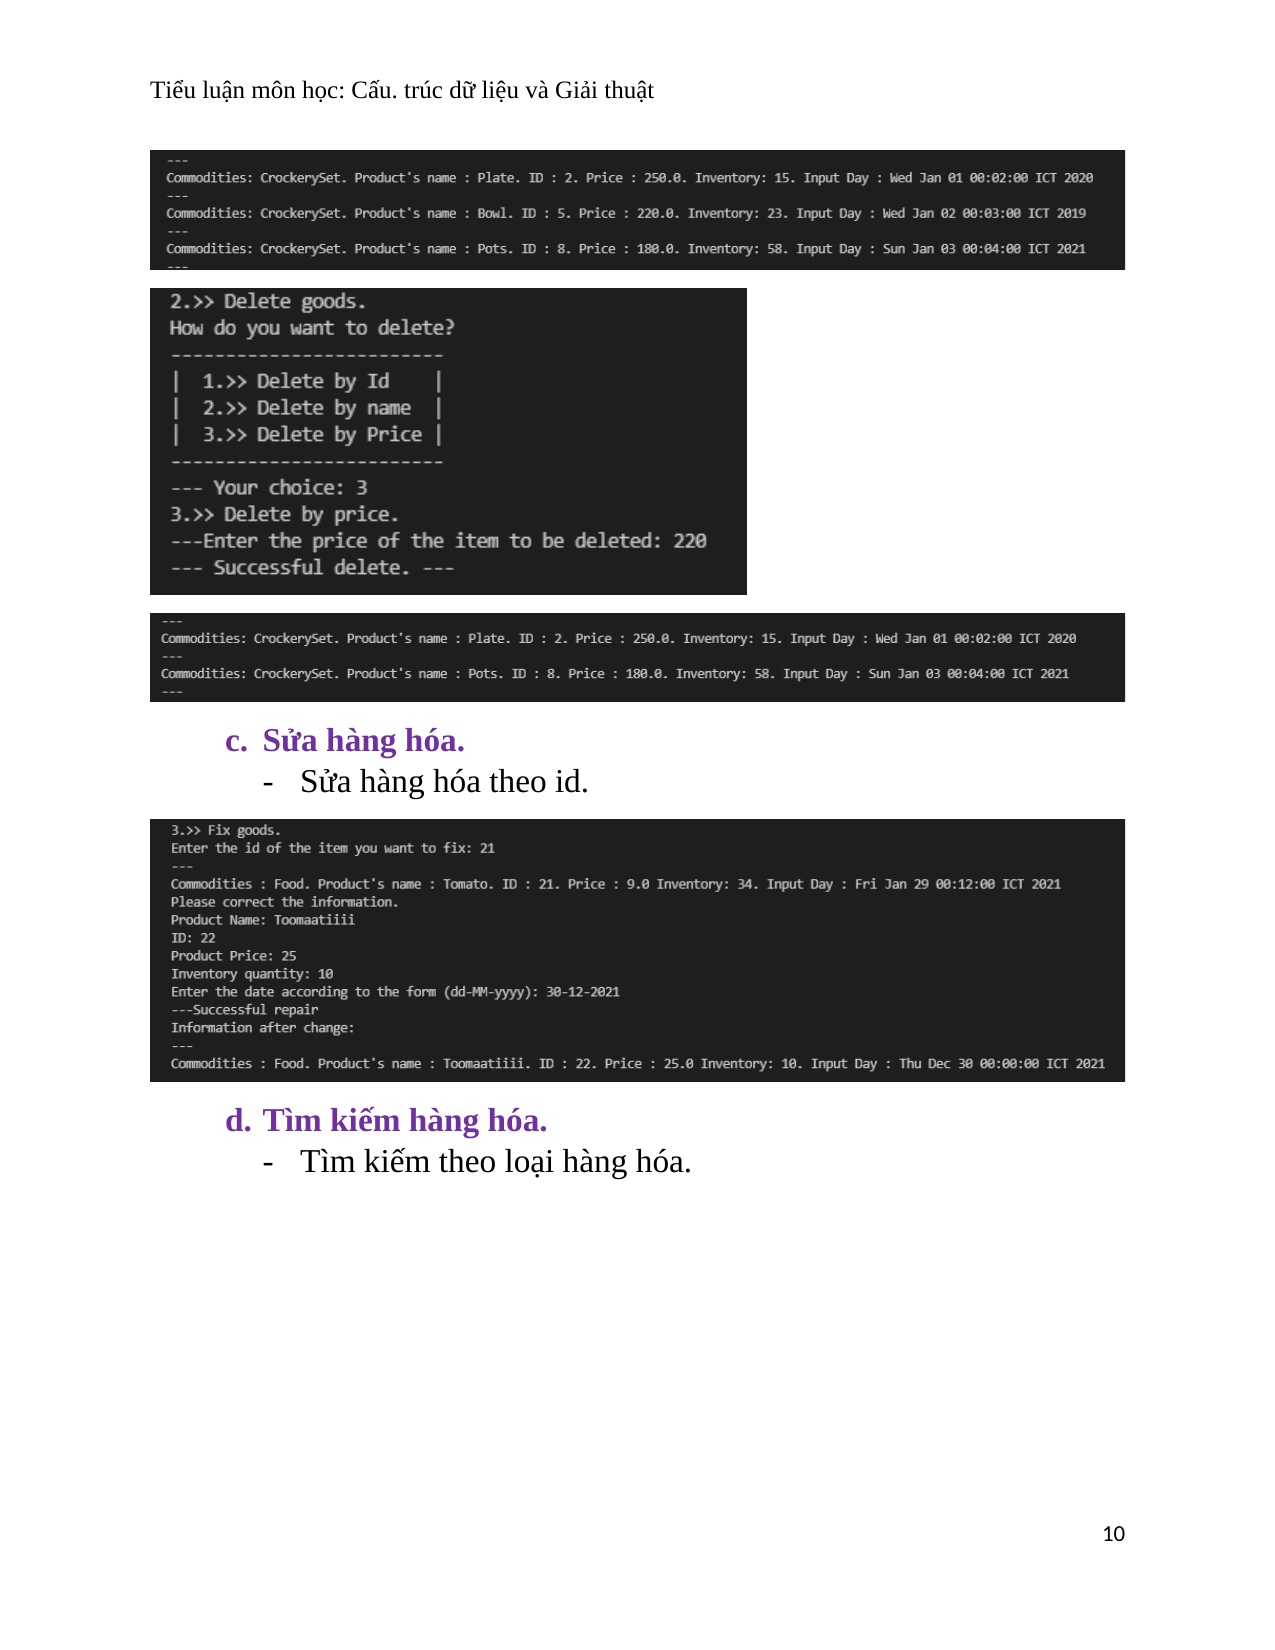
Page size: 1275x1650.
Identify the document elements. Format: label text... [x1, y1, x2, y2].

picture [150, 150, 1125, 270]
list Tìm kiếm hàng hóa. [225, 1100, 1125, 1138]
picture [150, 288, 747, 595]
list Tìm kiếm theo loại hàng hóa. [262, 1141, 1125, 1180]
picture [150, 819, 1125, 1082]
list Sửa hàng hóa theo id. [262, 762, 1125, 800]
list Sửa hàng hóa. [225, 720, 1125, 759]
picture [150, 613, 1125, 702]
